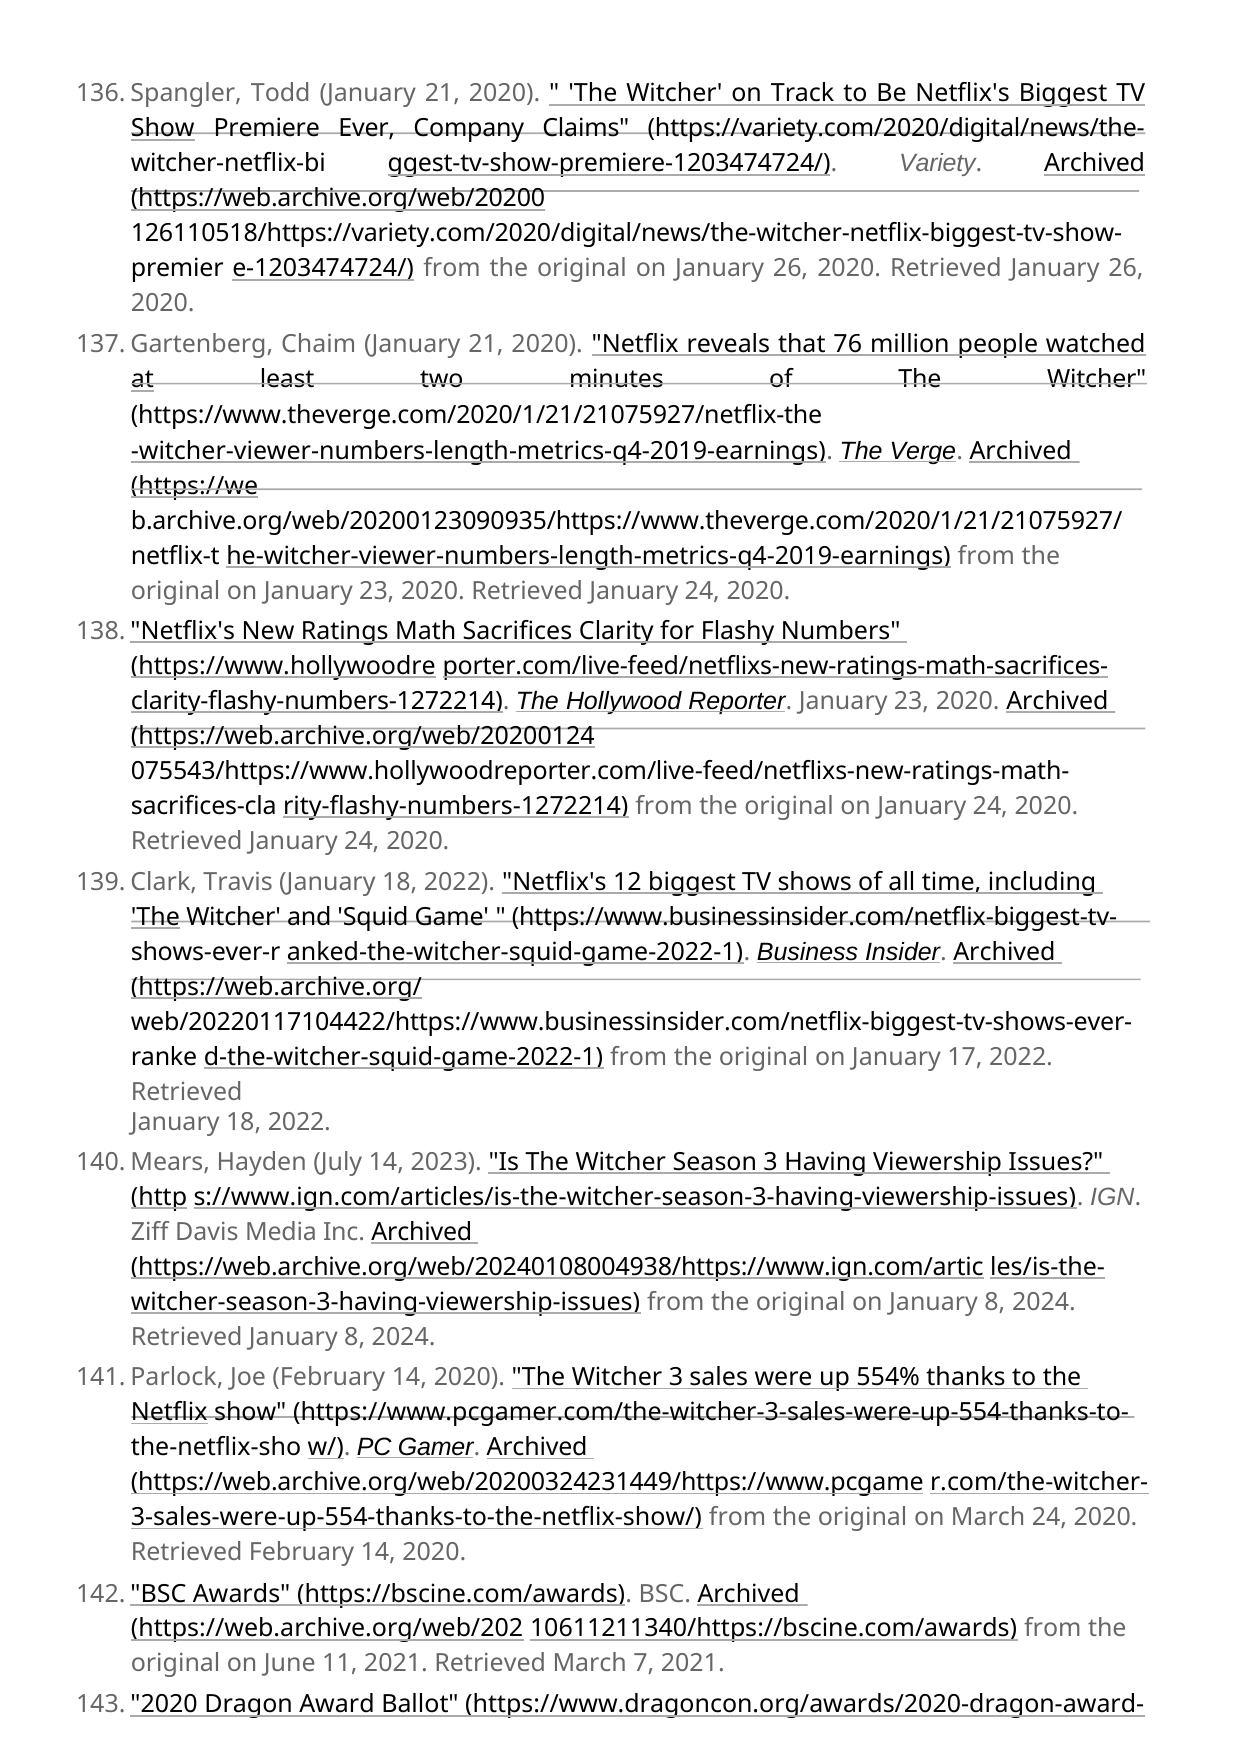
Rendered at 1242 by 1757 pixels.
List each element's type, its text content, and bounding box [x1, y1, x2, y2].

list Mears, Hayden (July 14, 2023). "Is The Witcher Season 3 Having Viewership Issues?" (http s://www.ign.com/articles/is-the-witcher-season-3-having-viewership-issues). IGN. Ziff Davis Media Inc. Archived (https://web.archive.org/web/20240108004938/https://www.ign.com/artic les/is-the-witcher-season-3-having-viewership-issues) from the original on January 8, 2024. Retrieved January 8, 2024. [76, 1143, 1147, 1352]
list "Netflix's New Ratings Math Sacrifices Clarity for Flashy Numbers" (https://www.hollywoodre porter.com/live-feed/netflixs-new-ratings-math-sacrifices-clarity-flashy-numbers-1272214). The Hollywood Reporter. January 23, 2020. Archived (https://web.archive.org/web/20200124 075543/https://www.hollywoodreporter.com/live-feed/netflixs-new-ratings-math-sacrifices-cla rity-flashy-numbers-1272214) from the original on January 24, 2020. Retrieved January 24, 2020. [76, 612, 1151, 856]
text -witcher-viewer-numbers-length-metrics-q4-2019-earnings). The Verge. Archived (https://we b.archive.org/web/20200123090935/https://www.theverge.com/2020/1/21/21075927/netflix-t he-witcher-viewer-numbers-length-metrics-q4-2019-earnings) from the original on January 23, 2020. Retrieved January 24, 2020. [131, 491, 1143, 607]
list Clark, Travis (January 18, 2022). "Netflix's 12 biggest TV shows of all time, including 'The Witcher' and 'Squid Game' " (https://www.businessinsider.com/netflix-biggest-tv-shows-ever-r anked-the-witcher-squid-game-2022-1). Business Insider. Archived (https://web.archive.org/ web/20220117104422/https://www.businessinsider.com/netflix-biggest-tv-shows-ever-ranke d-the-witcher-squid-game-2022-1) from the original on January 17, 2022. Retrieved [76, 863, 1151, 1107]
list "BSC Awards" (https://bscine.com/awards). BSC. Archived (https://web.archive.org/web/202 10611211340/https://bscine.com/awards) from the original on June 11, 2021. Retrieved March 7, 2021. [76, 1576, 1139, 1678]
text -witcher-viewer-numbers-length-metrics-q4-2019-earnings). The Verge. Archived (https://we b.archive.org/web/20200123090935/https://www.theverge.com/2020/1/21/21075927/netflix-t he-witcher-viewer-numbers-length-metrics-q4-2019-earnings) from the original on January 23, 2020. Retrieved January 24, 2020. [131, 433, 1143, 488]
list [76, 1686, 1152, 1720]
list Parlock, Joe (February 14, 2020). "The Witcher 3 sales were up 554% thanks to the Netflix show" (https://www.pcgamer.com/the-witcher-3-sales-were-up-554-thanks-to-the-netflix-sho w/). PC Gamer. Archived (https://web.archive.org/web/20200324231449/https://www.pcgame r.com/the-witcher-3-sales-were-up-554-thanks-to-the-netflix-show/) from the original on March 24, 2020. Retrieved February 14, 2020. [76, 1359, 1149, 1568]
list Spangler, Todd (January 21, 2020). " 'The Witcher' on Track to Be Netflix's Biggest TV Show Premiere Ever, Company Claims" (https://variety.com/2020/digital/news/the-witcher-netflix-bi ggest-tv-show-premiere-1203474724/). Variety. Archived (https://web.archive.org/web/20200 126110518/https://variety.com/2020/digital/news/the-witcher-netflix-biggest-tv-show-premier e-1203474724/) from the original on January 26, 2020. Retrieved January 26, 2020. [76, 75, 1145, 319]
list Gartenberg, Chaim (January 21, 2020). "Netflix reveals that 76 million people watched at least two minutes of The Witcher" (https://www.theverge.com/2020/1/21/21075927/netflix-the [76, 325, 1146, 431]
text January 18, 2022. [131, 1108, 1164, 1136]
